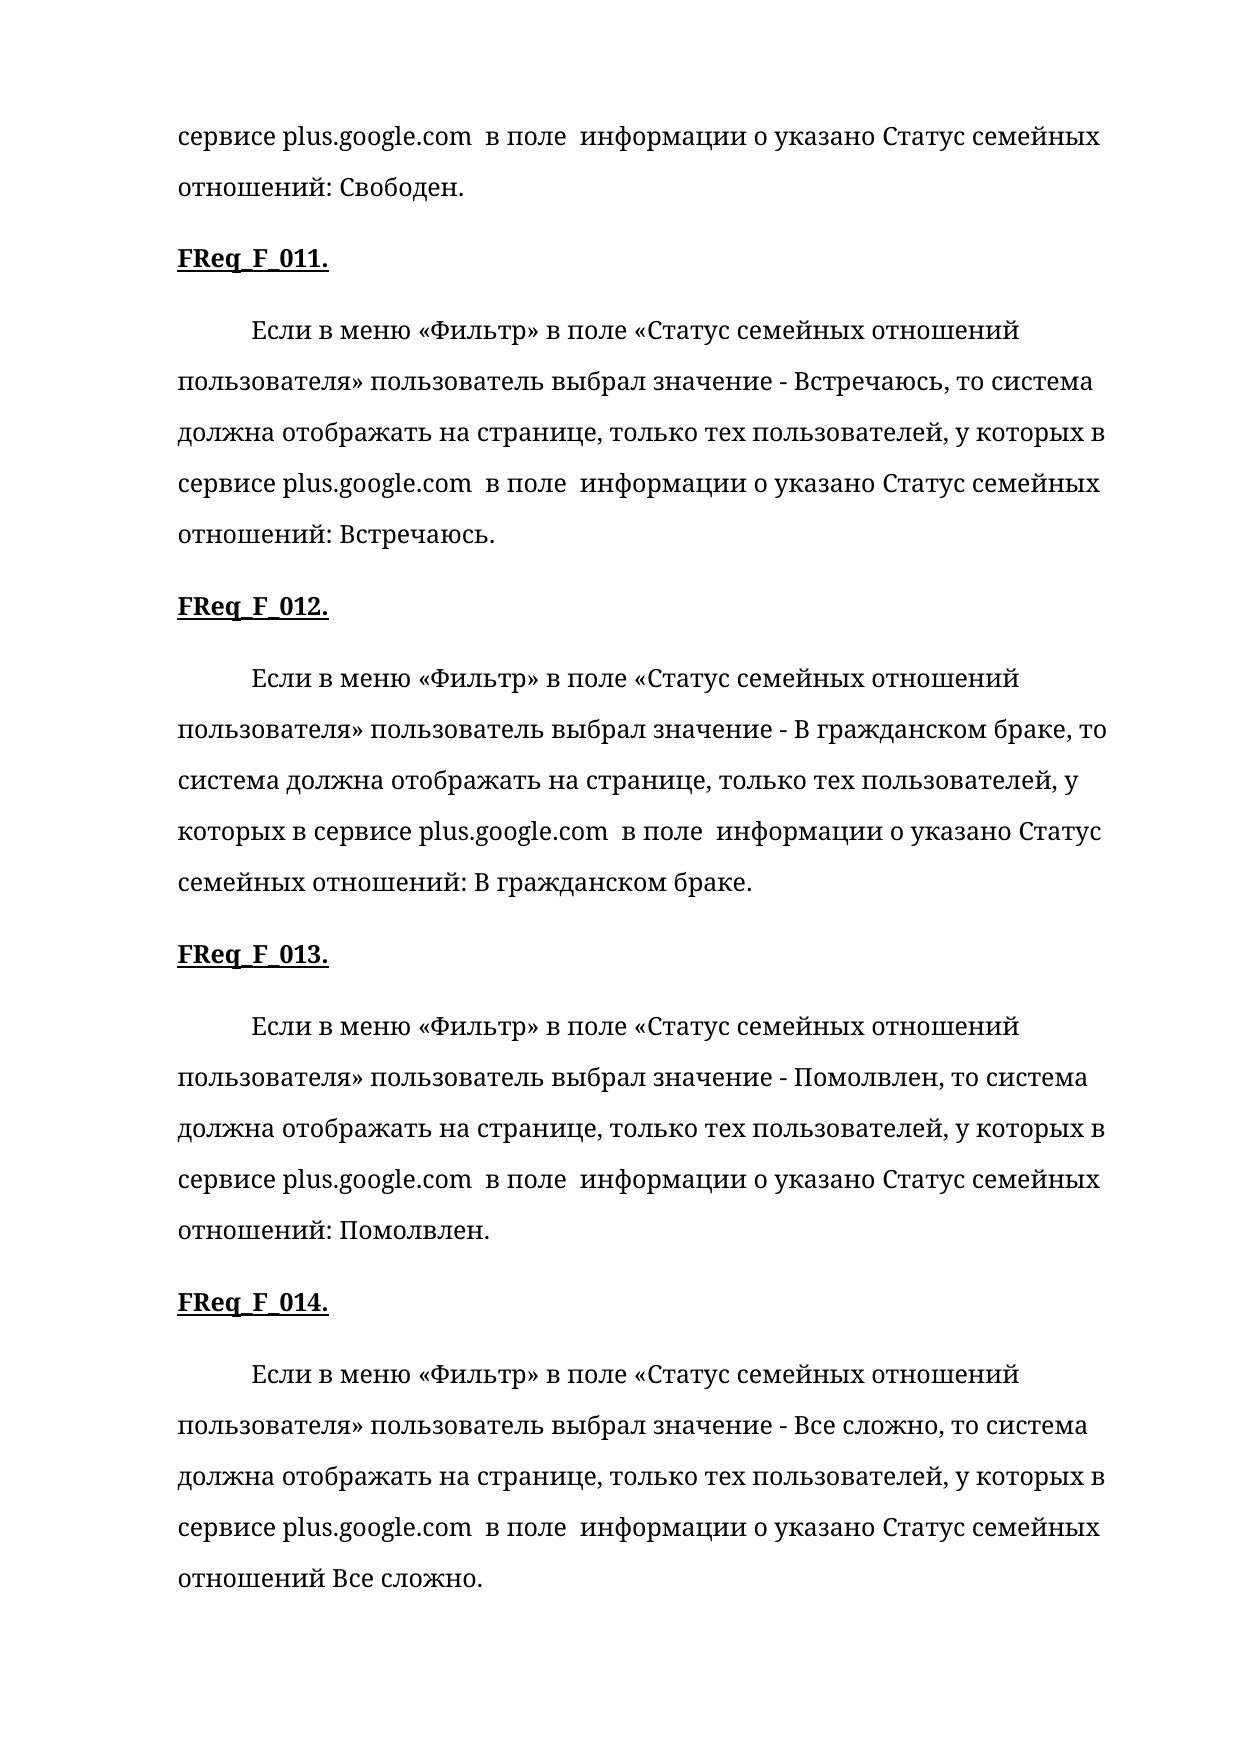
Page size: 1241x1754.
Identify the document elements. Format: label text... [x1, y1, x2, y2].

text Если в меню «Фильтр» в поле «Статус семейных отношений пользователя» пользователь выбрал значение - Все сложно, то система должна отображать на странице, только тех пользователей, у которых в сервисе plus.google.com в поле информации о указано Статус семейных отношений Все сложно. [177, 1357, 1152, 1595]
text Если в меню «Фильтр» в поле «Статус семейных отношений пользователя» пользователь выбрал значение - В гражданском браке, то система должна отображать на странице, только тех пользователей, у которых в сервисе plus.google.com в поле информации о указано Статус семейных отношений: В гражданском браке. [177, 661, 1152, 899]
text FReq_F_014. [177, 1285, 1152, 1319]
text FReq_F_012. [177, 589, 1152, 623]
text Если в меню «Фильтр» в поле «Статус семейных отношений пользователя» пользователь выбрал значение - Встречаюсь, то система должна отображать на странице, только тех пользователей, у которых в сервисе plus.google.com в поле информации о указано Статус семейных отношений: Встречаюсь. [177, 313, 1152, 551]
text Если в меню «Фильтр» в поле «Статус семейных отношений пользователя» пользователь выбрал значение - Помолвлен, то система должна отображать на странице, только тех пользователей, у которых в сервисе plus.google.com в поле информации о указано Статус семейных отношений: Помолвлен. [177, 1009, 1152, 1247]
text FReq_F_013. [177, 937, 1152, 971]
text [177, 118, 1152, 203]
text FReq_F_011. [177, 241, 1152, 275]
